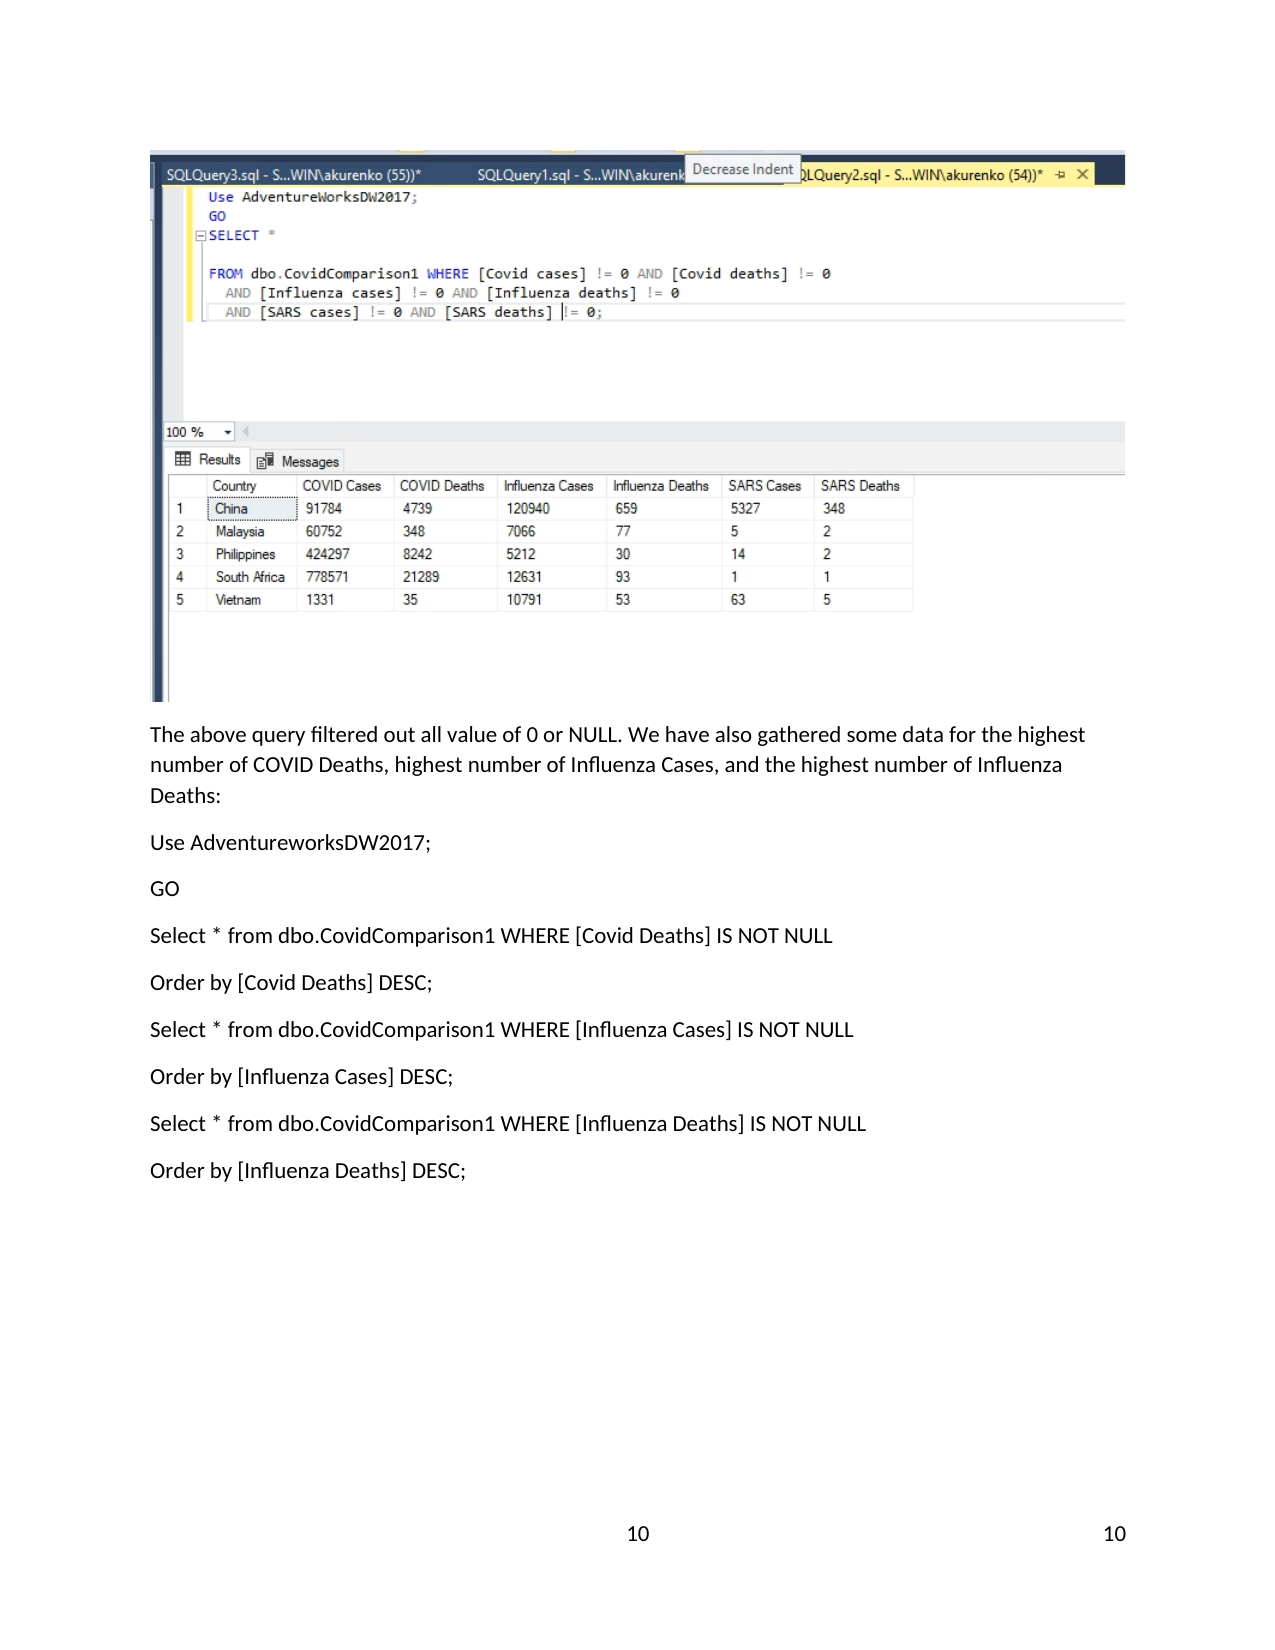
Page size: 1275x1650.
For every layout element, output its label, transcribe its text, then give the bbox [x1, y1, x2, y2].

text Order by [Influenza Cases] DESC; [150, 1062, 1125, 1090]
picture [150, 150, 1125, 702]
text Select * from dbo.CovidComparison1 WHERE [Influenza Cases] IS NOT NULL [150, 1015, 1125, 1043]
text The above query filtered out all value of 0 or NULL. We have also gathered some data for the highest number of COVID Deaths, highest number of Influenza Cases, and the highest number of Influenza Deaths: [150, 720, 1125, 809]
text Select * from dbo.CovidComparison1 WHERE [Influenza Deaths] IS NOT NULL [150, 1109, 1125, 1137]
text GO [150, 874, 1125, 903]
text Order by [Influenza Deaths] DESC; [150, 1156, 1125, 1184]
text Select * from dbo.CovidComparison1 WHERE [Covid Deaths] IS NOT NULL [150, 921, 1125, 949]
text Use AdventureworksDW2017; [150, 828, 1125, 856]
text Order by [Covid Deaths] DESC; [150, 968, 1125, 996]
